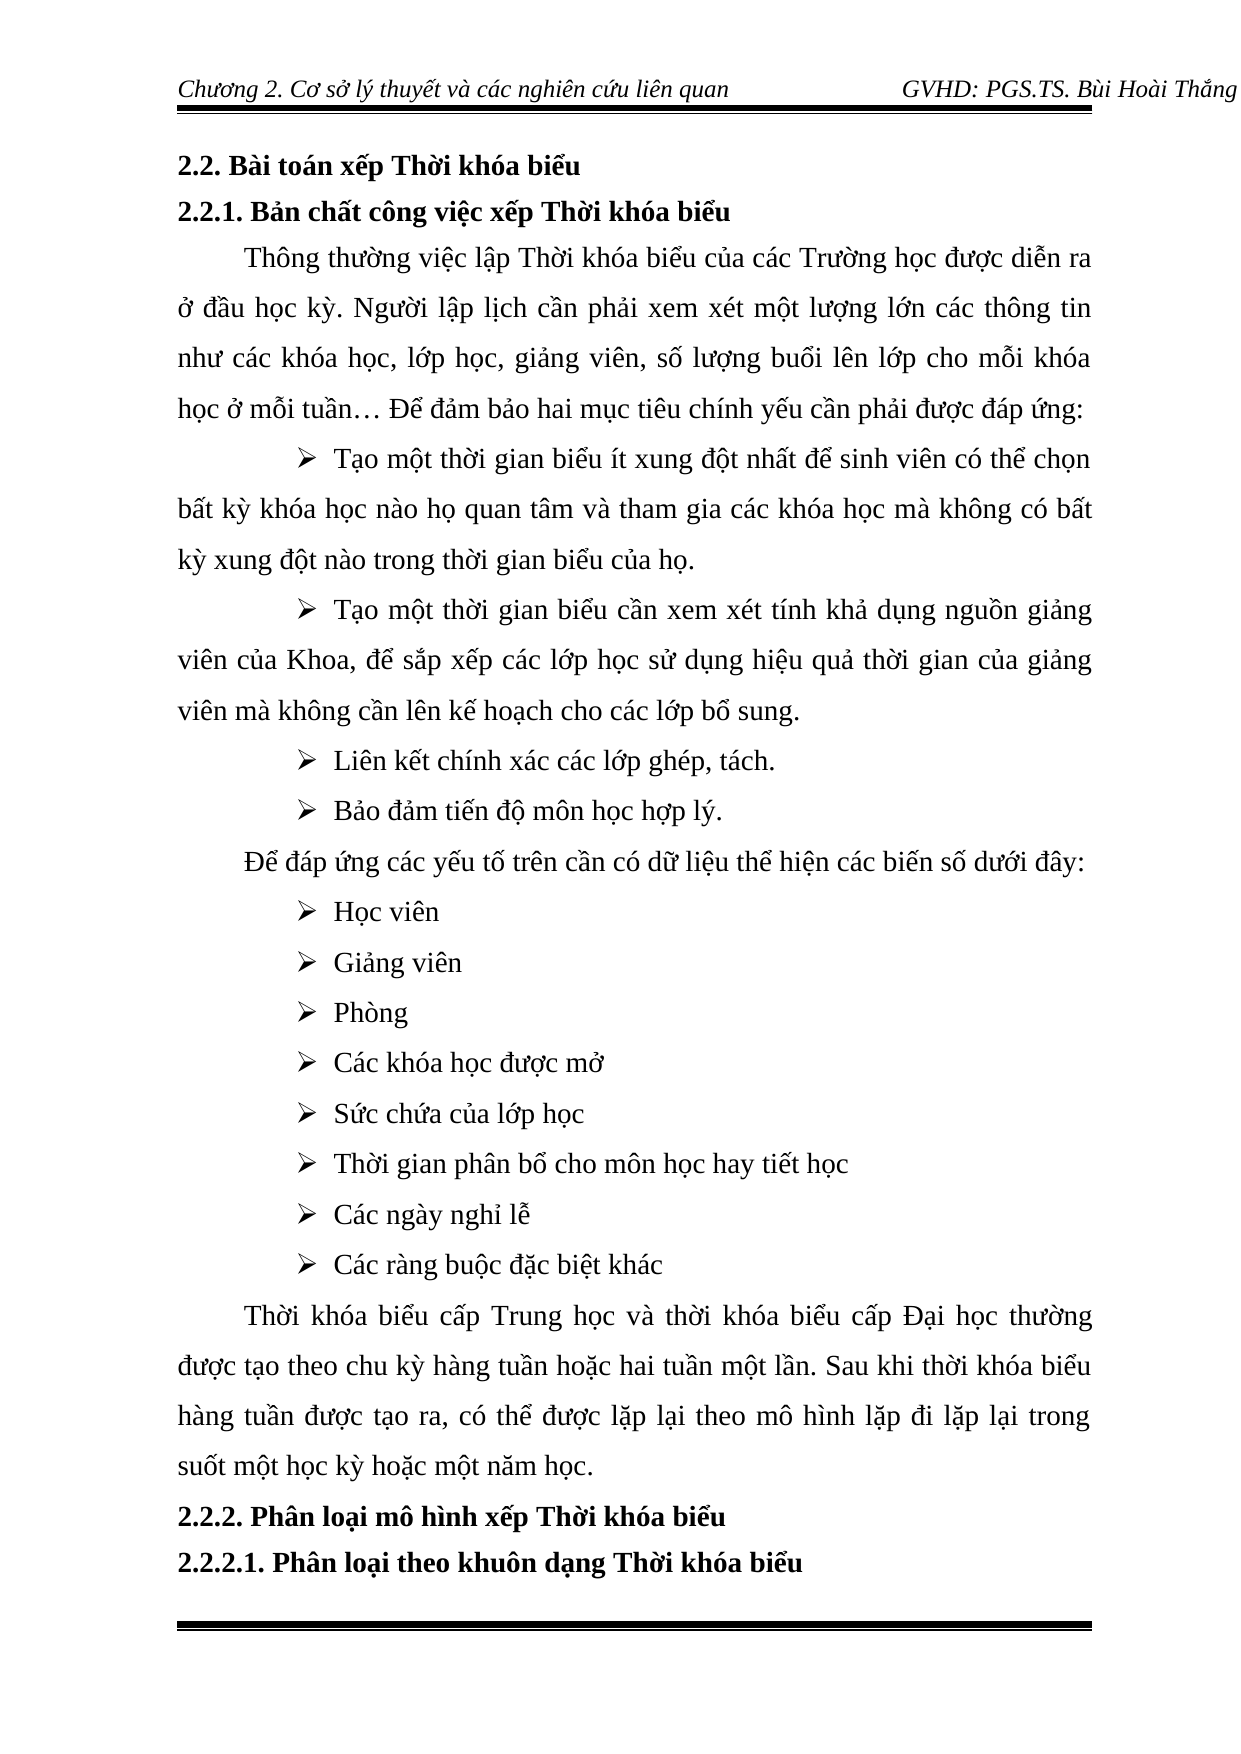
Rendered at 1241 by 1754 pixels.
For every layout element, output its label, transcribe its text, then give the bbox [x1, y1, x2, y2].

text Liên kết chính xác các lớp ghép, tách. [177, 743, 1092, 777]
text Sức chứa của lớp học [177, 1096, 1092, 1129]
text Thông thường việc lập Thời khóa biểu của các Trường học được diễn ra ở đầu học kỳ. Người lập lịch cần phải xem xét một lượng lớn các thông tin như các khóa học, lớp học, giảng viên, số lượng buổi lên lớp cho mỗi khóa học ở mỗi tuần… Để đảm bảo hai mục tiêu chính yếu cần phải được đáp ứng: [177, 240, 1092, 424]
text Phòng [177, 995, 1092, 1029]
text Thời gian phân bổ cho môn học hay tiết học [177, 1146, 1092, 1180]
text Để đáp ứng các yếu tố trên cần có dữ liệu thể hiện các biến số dưới đây: [177, 844, 1092, 877]
text Phân loại theo khuôn dạng Thời khóa biểu [177, 1545, 1092, 1578]
text Thời khóa biểu cấp Trung học và thời khóa biểu cấp Đại học thường được tạo theo chu kỳ hàng tuần hoặc hai tuần một lần. Sau khi thời khóa biểu hàng tuần được tạo ra, có thể được lặp lại theo mô hình lặp đi lặp lại trong suốt một học kỳ hoặc một năm học. [177, 1298, 1092, 1482]
text Các ràng buộc đặc biệt khác [177, 1247, 1092, 1281]
text Phân loại mô hình xếp Thời khóa biểu [177, 1499, 1092, 1532]
text Tạo một thời gian biểu ít xung đột nhất để sinh viên có thể chọn bất kỳ khóa học nào họ quan tâm và tham gia các khóa học mà không có bất kỳ xung đột nào trong thời gian biểu của họ. [177, 441, 1092, 575]
text Giảng viên [177, 945, 1092, 978]
text Bản chất công việc xếp Thời khóa biểu [177, 194, 1092, 227]
text Tạo một thời gian biểu cần xem xét tính khả dụng nguồn giảng viên của Khoa, để sắp xếp các lớp học sử dụng hiệu quả thời gian của giảng viên mà không cần lên kế hoạch cho các lớp bổ sung. [177, 592, 1092, 726]
text Bảo đảm tiến độ môn học hợp lý. [177, 793, 1092, 827]
text Học viên [177, 894, 1092, 928]
text Bài toán xếp Thời khóa biểu [177, 148, 1092, 181]
text Các ngày nghỉ lễ [177, 1197, 1092, 1230]
text Các khóa học được mở [177, 1046, 1092, 1079]
